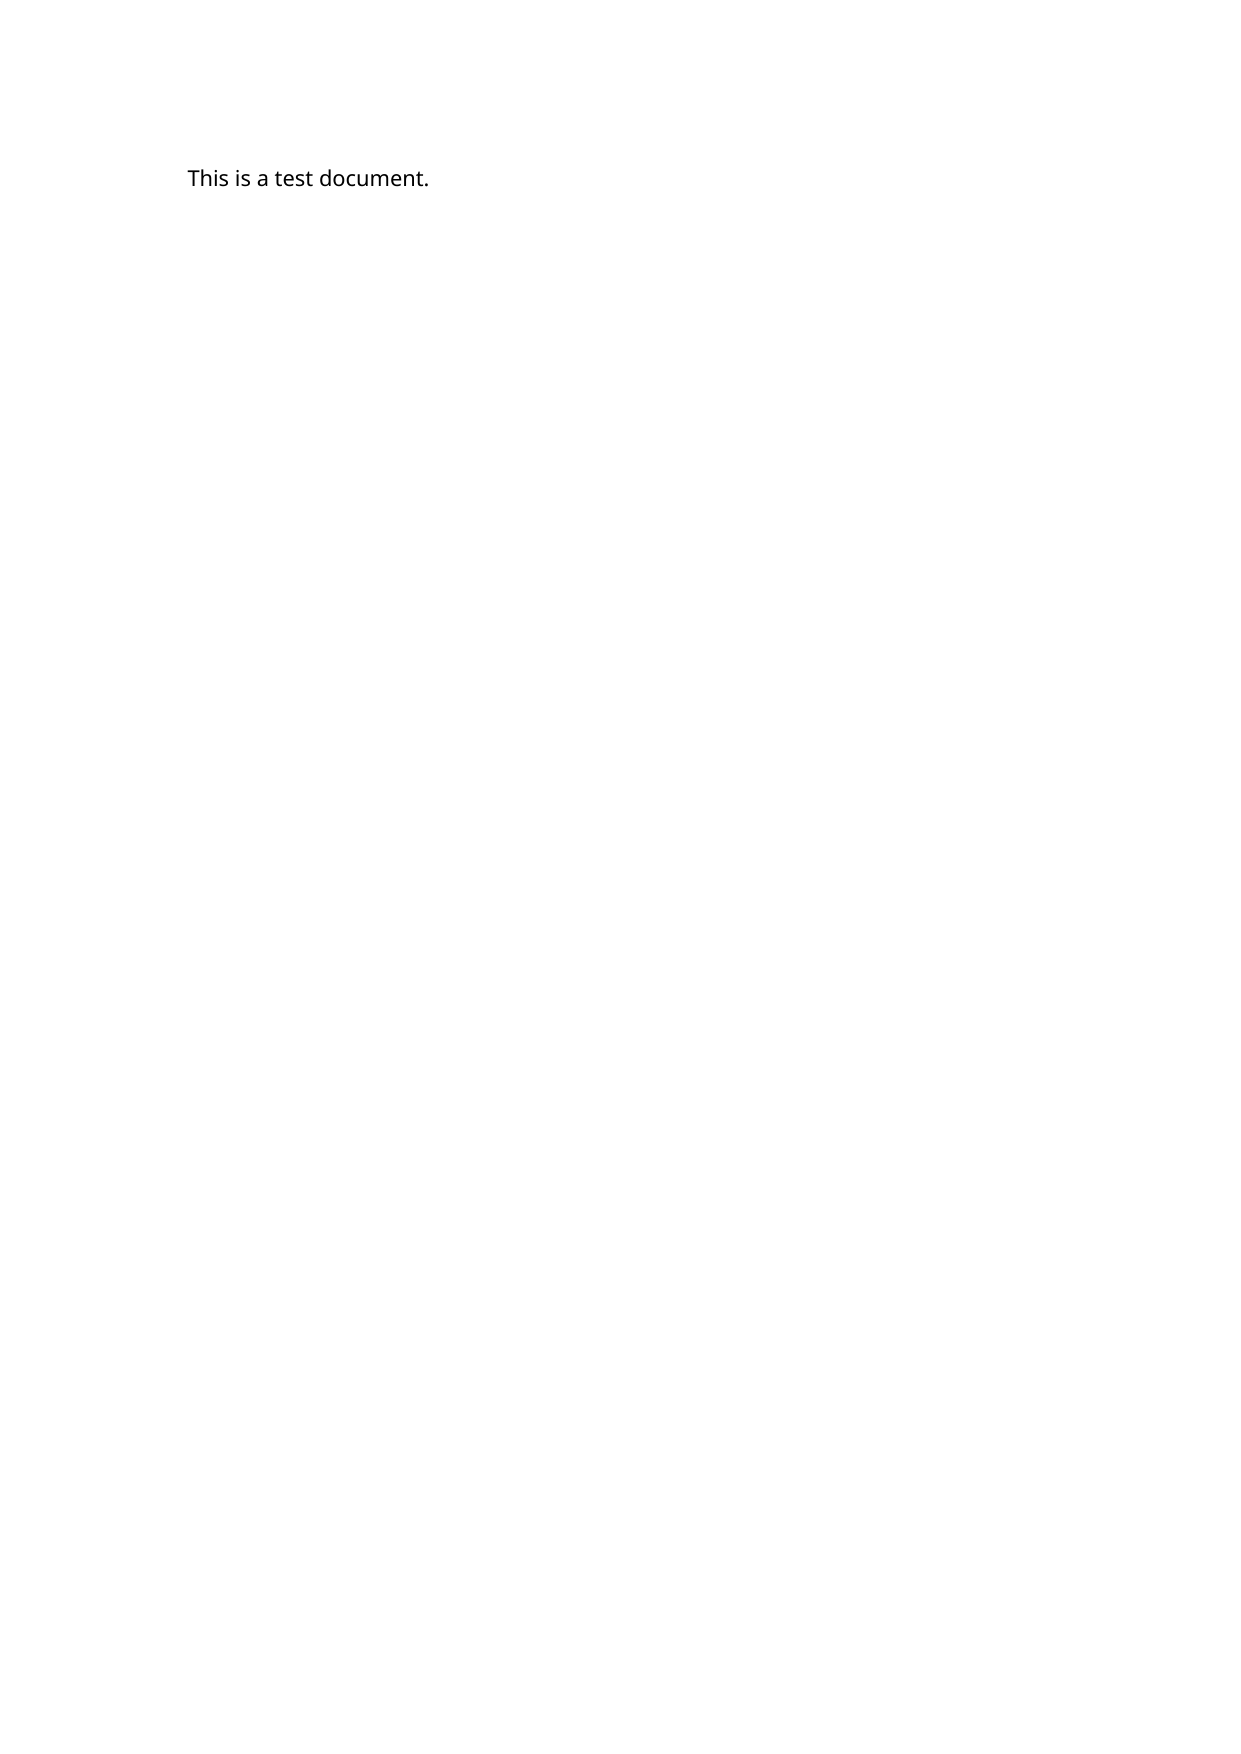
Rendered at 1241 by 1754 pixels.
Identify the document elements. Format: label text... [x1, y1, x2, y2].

text This is a test document. [187, 162, 1053, 194]
